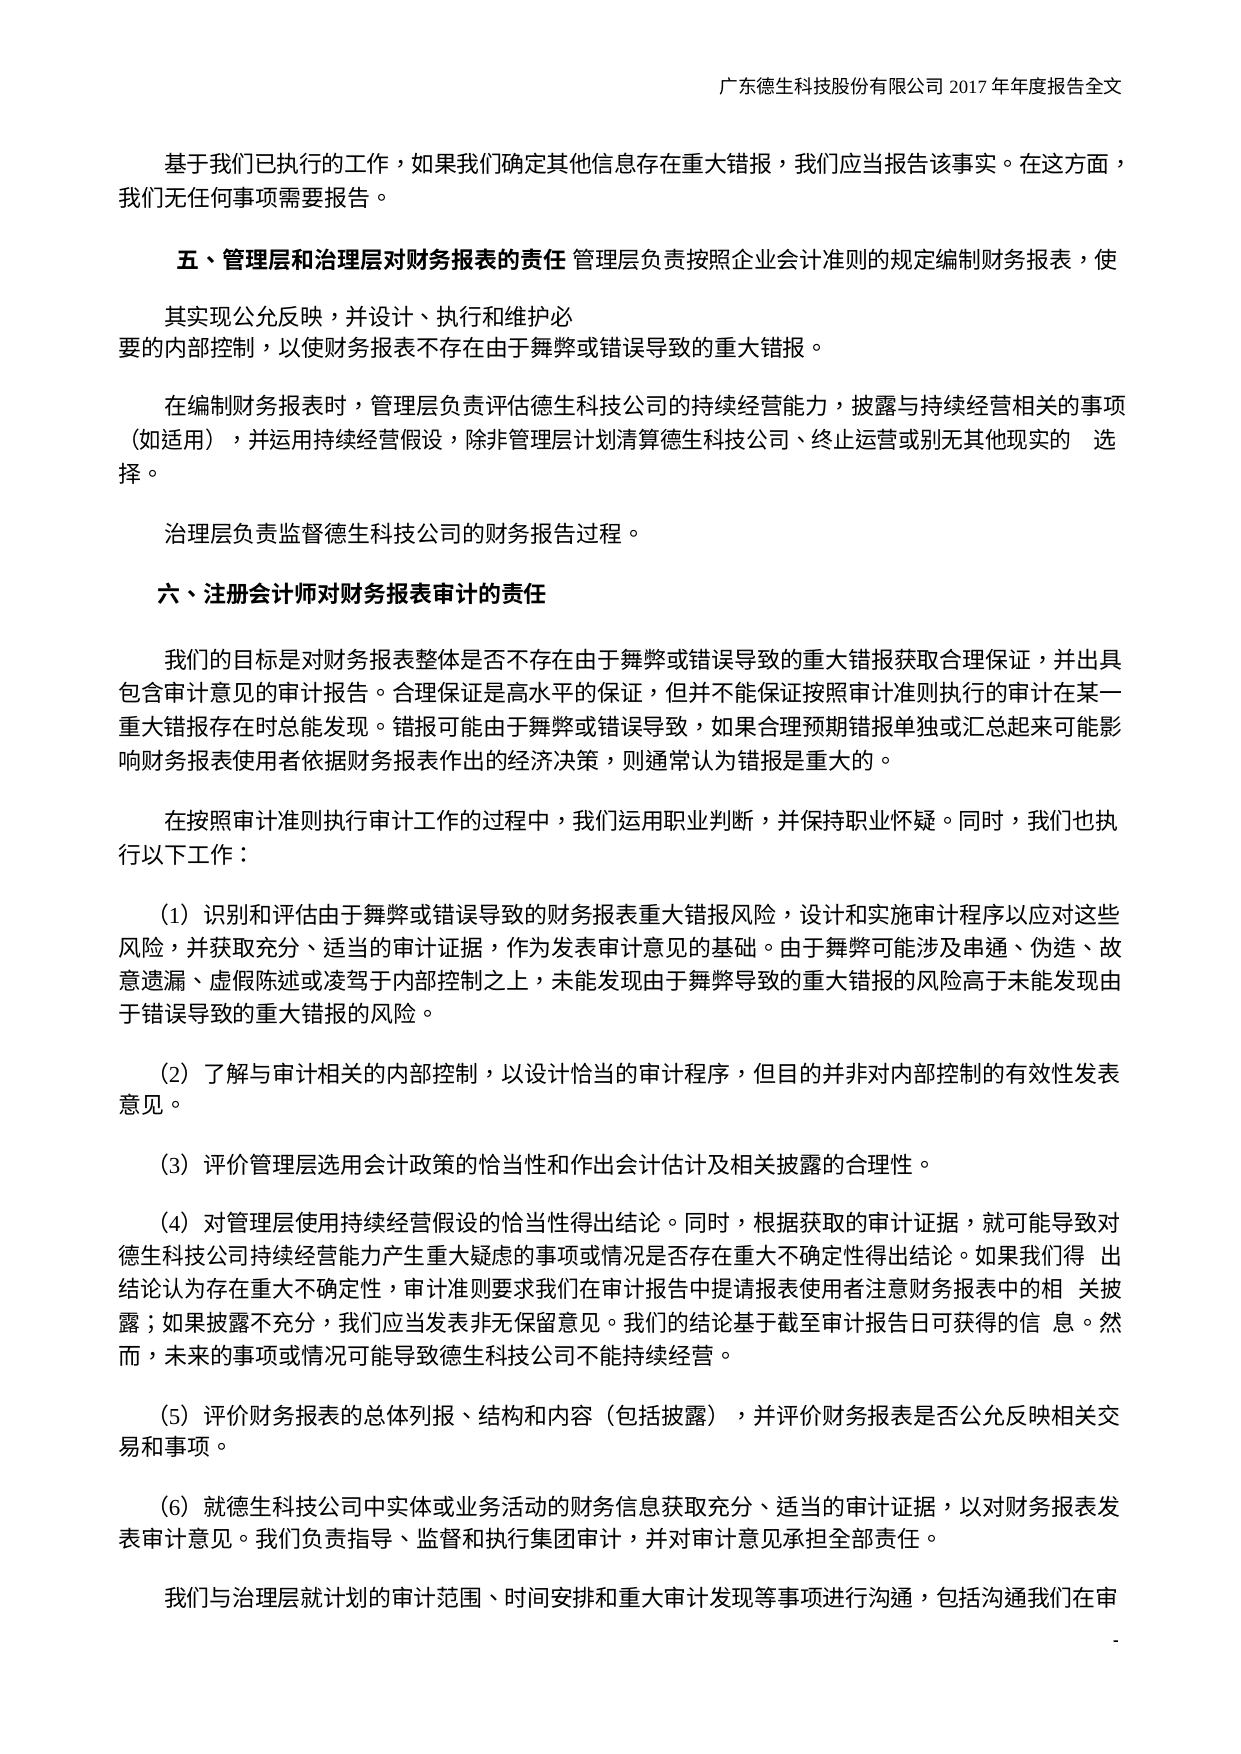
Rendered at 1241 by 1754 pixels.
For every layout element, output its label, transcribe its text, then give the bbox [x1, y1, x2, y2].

text （4）对管理层使用持续经营假设的恰当性得出结论。同时，根据获取的审计证据，就可能导致对 德生科技公司持续经营能力产生重大疑虑的事项或情况是否存在重大不确定性得出结论。如果我们得 出结论认为存在重大不确定性，审计准则要求我们在审计报告中提请报表使用者注意财务报表中的相 关披露；如果披露不充分，我们应当发表非无保留意见。我们的结论基于截至审计报告日可获得的信 息。然而，未来的事项或情况可能导致德生科技公司不能持续经营。 [118, 1207, 1122, 1371]
text 在按照审计准则执行审计工作的过程中，我们运用职业判断，并保持职业怀疑。同时，我们也执 行以下工作： [118, 805, 1122, 870]
text 我们的目标是对财务报表整体是否不存在由于舞弊或错误导致的重大错报获取合理保证，并出具 包含审计意见的审计报告。合理保证是高水平的保证，但并不能保证按照审计准则执行的审计在某一 重大错报存在时总能发现。错报可能由于舞弊或错误导致，如果合理预期错报单独或汇总起来可能影 响财务报表使用者依据财务报表作出的经济决策，则通常认为错报是重大的。 [118, 644, 1122, 776]
text （2）了解与审计相关的内部控制，以设计恰当的审计程序，但目的并非对内部控制的有效性发表 意见。 [118, 1058, 1121, 1121]
text （6）就德生科技公司中实体或业务活动的财务信息获取充分、适当的审计证据，以对财务报表发 表审计意见。我们负责指导、监督和执行集团审计，并对审计意见承担全部责任。 [118, 1491, 1121, 1554]
text 五、管理层和治理层对财务报表的责任 管理层负责按照企业会计准则的规定编制财务报表，使其实现公允反映，并设计、执行和维护必 [164, 222, 1123, 337]
text （1）识别和评估由于舞弊或错误导致的财务报表重大错报风险，设计和实施审计程序以应对这些 风险，并获取充分、适当的审计证据，作为发表审计意见的基础。由于舞弊可能涉及串通、伪造、故 意遗漏、虚假陈述或凌驾于内部控制之上，未能发现由于舞弊导致的重大错报的风险高于未能发现由 于错误导致的重大错报的风险。 [118, 899, 1122, 1029]
text 在编制财务报表时，管理层负责评估德生科技公司的持续经营能力，披露与持续经营相关的事项 [164, 390, 1134, 421]
text 要的内部控制，以使财务报表不存在由于舞弊或错误导致的重大错报。 [118, 337, 1123, 361]
text （3）评价管理层选用会计政策的恰当性和作出会计估计及相关披露的合理性。 [146, 1149, 1123, 1180]
text （如适用），并运用持续经营假设，除非管理层计划清算德生科技公司、终止运营或别无其他现实的 选择。 [118, 424, 1123, 489]
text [118, 1582, 1122, 1613]
text （5）评价财务报表的总体列报、结构和内容（包括披露），并评价财务报表是否公允反映相关交 易和事项。 [118, 1400, 1121, 1463]
text 治理层负责监督德生科技公司的财务报告过程。 六、注册会计师对财务报表审计的责任 [157, 518, 647, 609]
text 基于我们已执行的工作，如果我们确定其他信息存在重大错报，我们应当报告该事实。在这方面， 我们无任何事项需要报告。 [118, 148, 1133, 213]
